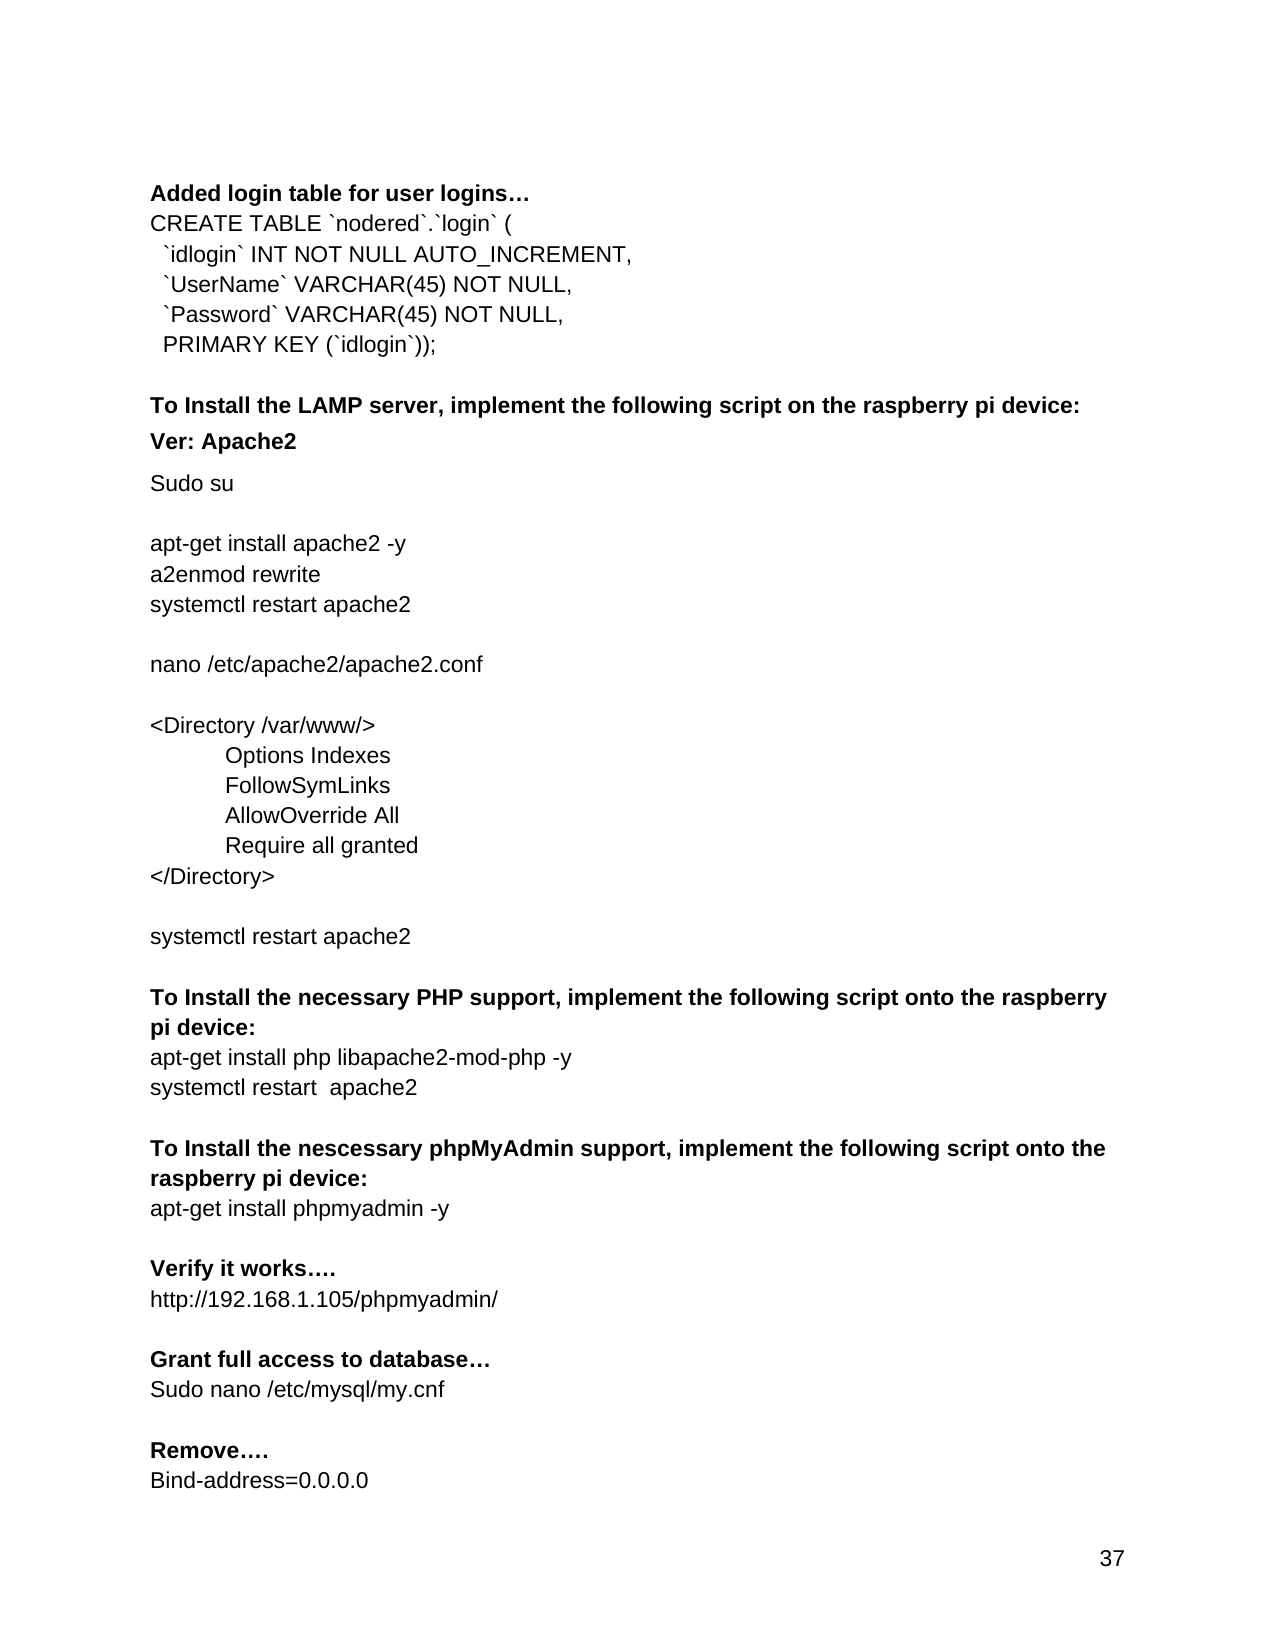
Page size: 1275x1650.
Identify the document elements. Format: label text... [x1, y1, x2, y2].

text </Directory> [150, 863, 1125, 889]
text CREATE TABLE `nodered`.`login` ( [150, 210, 1125, 237]
title Ver: Apache2 [150, 428, 1125, 454]
text PRIMARY KEY (`idlogin`)); [150, 331, 1125, 358]
text FollowSymLinks [150, 772, 1125, 798]
text Bind-address=0.0.0.0 [150, 1467, 1125, 1493]
text systemctl restart apache2 [150, 923, 1125, 949]
text a2enmod rewrite [150, 561, 1125, 587]
text <Directory /var/www/> [150, 712, 1125, 738]
text `idlogin` INT NOT NULL AUTO_INCREMENT, [150, 241, 1125, 267]
text systemctl restart apache2 [150, 1074, 1125, 1101]
text To Install the necessary PHP support, implement the following script onto the raspberry pi device: [150, 983, 1125, 1040]
text AllowOverride All [150, 802, 1125, 829]
text apt-get install apache2 -y [150, 530, 1125, 557]
text apt-get install php libapache2-mod-php -y [150, 1044, 1125, 1070]
text nano /etc/apache2/apache2.conf [150, 651, 1125, 678]
text Sudo nano /etc/mysql/my.cnf [150, 1376, 1125, 1403]
text http://192.168.1.105/phpmyadmin/ [150, 1286, 1125, 1312]
text Remove…. [150, 1437, 1125, 1463]
text `Password` VARCHAR(45) NOT NULL, [150, 301, 1125, 327]
title To Install the LAMP server, implement the following script on the raspberry pi device: [150, 392, 1125, 418]
text Require all granted [150, 832, 1125, 859]
text systemctl restart apache2 [150, 591, 1125, 617]
text Added login table for user logins… [150, 180, 1125, 207]
text To Install the nescessary phpMyAdmin support, implement the following script onto the raspberry pi device: [150, 1134, 1125, 1191]
text Sudo su [150, 470, 1125, 496]
text `UserName` VARCHAR(45) NOT NULL, [150, 271, 1125, 297]
text Verify it works…. [150, 1255, 1125, 1282]
text Grant full access to database… [150, 1346, 1125, 1372]
text apt-get install phpmyadmin -y [150, 1195, 1125, 1221]
text Options Indexes [150, 742, 1125, 768]
